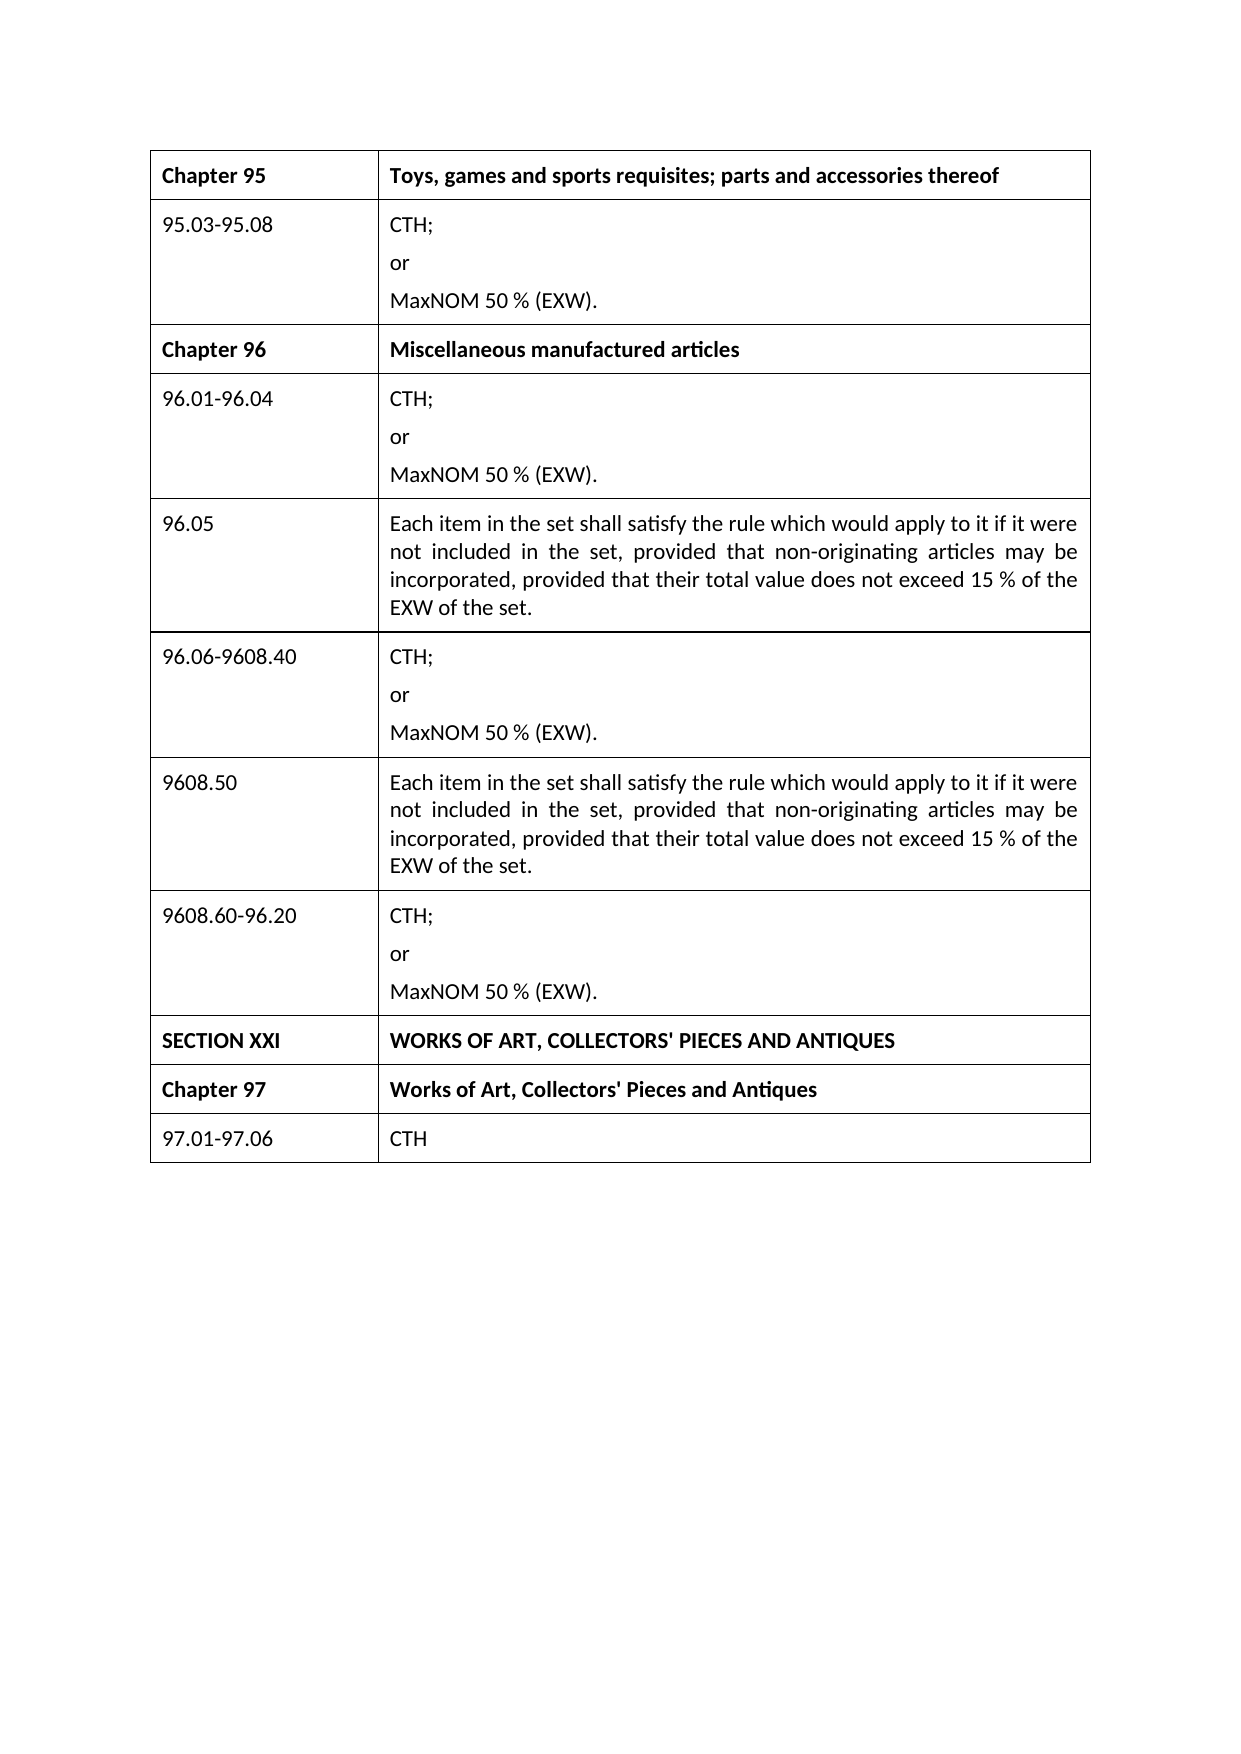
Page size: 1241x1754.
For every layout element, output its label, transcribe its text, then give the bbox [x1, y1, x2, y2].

table_cell 9608.50 [151, 758, 378, 890]
table_cell 97.01-97.06 [151, 1114, 378, 1162]
table_cell Chapter 96 [151, 325, 378, 373]
table_cell 9608.60-96.20 [151, 891, 378, 1015]
table_cell Works of Art, Collectors' Pieces and Antiques [379, 1065, 1090, 1113]
table_cell Toys, games and sports requisites; parts and accessories thereof [379, 151, 1090, 199]
table_cell Chapter 95 [151, 151, 378, 199]
table_cell Chapter 97 [151, 1065, 378, 1113]
table_cell CTH [379, 1114, 1090, 1162]
table_cell 96.06-9608.40 [151, 633, 378, 757]
table_cell Each item in the set shall satisfy the rule which would apply to it if it were not included in the set, provided that non-originating articles may be incorporated, provided that their total value does not exceed 15 % of the EXW of the set. [379, 499, 1090, 631]
table_cell SECTION XXI [151, 1016, 378, 1064]
table_cell CTH; or MaxNOM 50 % (EXW). [379, 891, 1090, 1015]
table_cell WORKS OF ART, COLLECTORS' PIECES AND ANTIQUES [379, 1016, 1090, 1064]
table_cell Each item in the set shall satisfy the rule which would apply to it if it were not included in the set, provided that non-originating articles may be incorporated, provided that their total value does not exceed 15 % of the EXW of the set. [379, 758, 1090, 890]
table_cell 95.03-95.08 [151, 200, 378, 324]
table_cell CTH; or MaxNOM 50 % (EXW). [379, 633, 1090, 757]
table_cell CTH; or MaxNOM 50 % (EXW). [379, 200, 1090, 324]
table_cell Miscellaneous manufactured articles [379, 325, 1090, 373]
table_cell 96.05 [151, 499, 378, 631]
table_cell 96.01-96.04 [151, 374, 378, 498]
table_cell CTH; or MaxNOM 50 % (EXW). [379, 374, 1090, 498]
